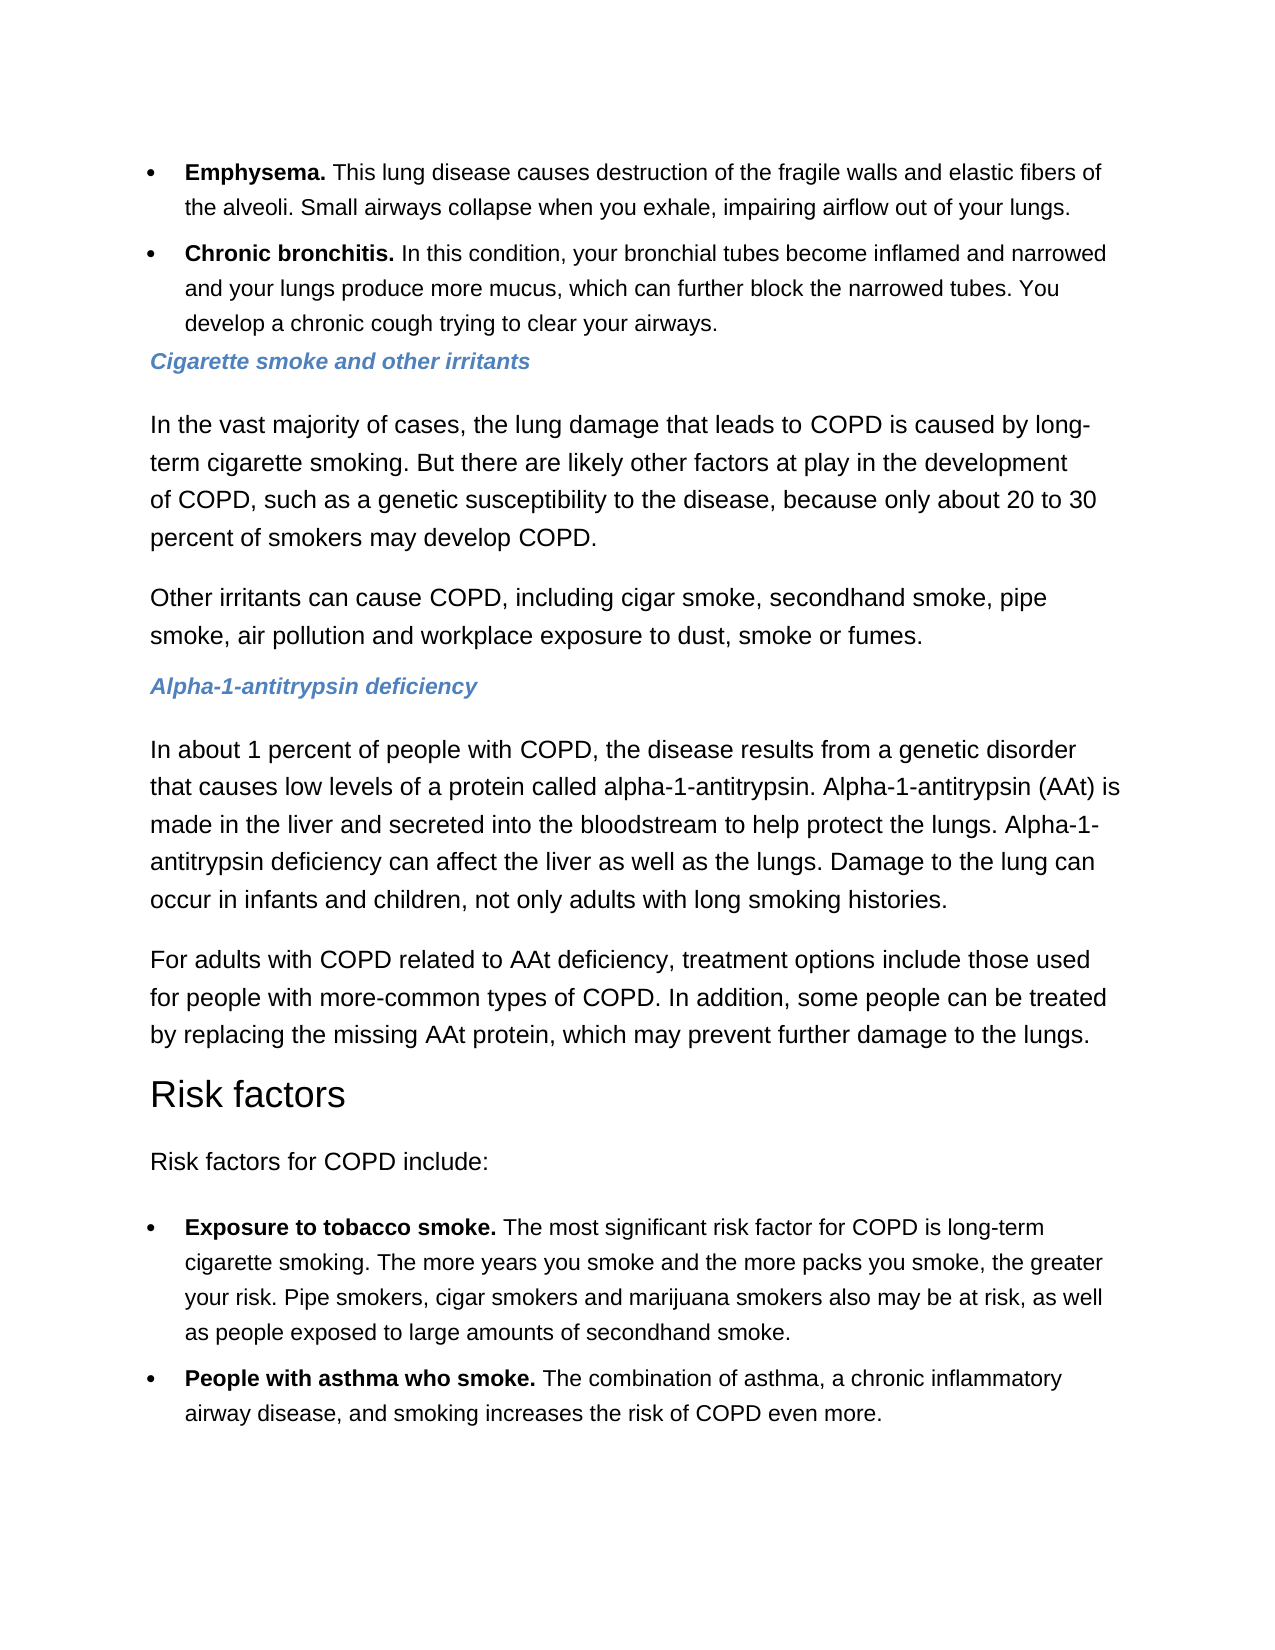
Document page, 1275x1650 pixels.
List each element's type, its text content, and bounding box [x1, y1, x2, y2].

text For adults with COPD related to AAt deficiency, treatment options include those used for people with more-common types of COPD. In addition, some people can be treated by replacing the missing AAt protein, which may prevent further damage to the lungs. [150, 937, 1125, 1049]
list Exposure to tobacco smoke. The most significant risk factor for COPD is long-term cigarette smoking. The more years you smoke and the more packs you smoke, the greater your risk. Pipe smokers, cigar smokers and marijuana smokers also may be at risk, as well as people exposed to large amounts of secondhand smoke. [147, 1205, 1125, 1345]
text In the vast majority of cases, the lung damage that leads to COPD is caused by long-term cigarette smoking. But there are likely other factors at play in the development of COPD, such as a genetic susceptibility to the disease, because only about 20 to 30 percent of smokers may develop COPD. [150, 401, 1125, 551]
list Emphysema. This lung disease causes destruction of the fragile walls and elastic fibers of the alveoli. Small airways collapse when you exhale, impairing airflow out of your lungs. [147, 150, 1125, 220]
text Risk factors for COPD include: [150, 1138, 1125, 1176]
list Chronic bronchitis. In this condition, your bronchial tubes become inflamed and narrowed and your lungs produce more mucus, which can further block the narrowed tubes. You develop a chronic cough trying to clear your airways. [147, 232, 1125, 337]
text Other irritants can cause COPD, including cigar smoke, secondhand smoke, pipe smoke, air pollution and workplace exposure to dust, smoke or fumes. [150, 574, 1125, 649]
subtitle Alpha-1-antitrypsin deficiency [150, 673, 1125, 699]
subtitle Cigarette smoke and other irritants [150, 348, 1125, 374]
text In about 1 percent of people with COPD, the disease results from a genetic disorder that causes low levels of a protein called alpha-1-antitrypsin. Alpha-1-antitrypsin (AAt) is made in the liver and secreted into the bloodstream to help protect the lungs. Alpha-1-antitrypsin deficiency can affect the liver as well as the lungs. Damage to the lung can occur in infants and children, not only adults with long smoking histories. [150, 726, 1125, 913]
subtitle Risk factors [150, 1072, 1125, 1115]
list People with asthma who smoke. The combination of asthma, a chronic inflammatory airway disease, and smoking increases the risk of COPD even more. [147, 1357, 1125, 1427]
